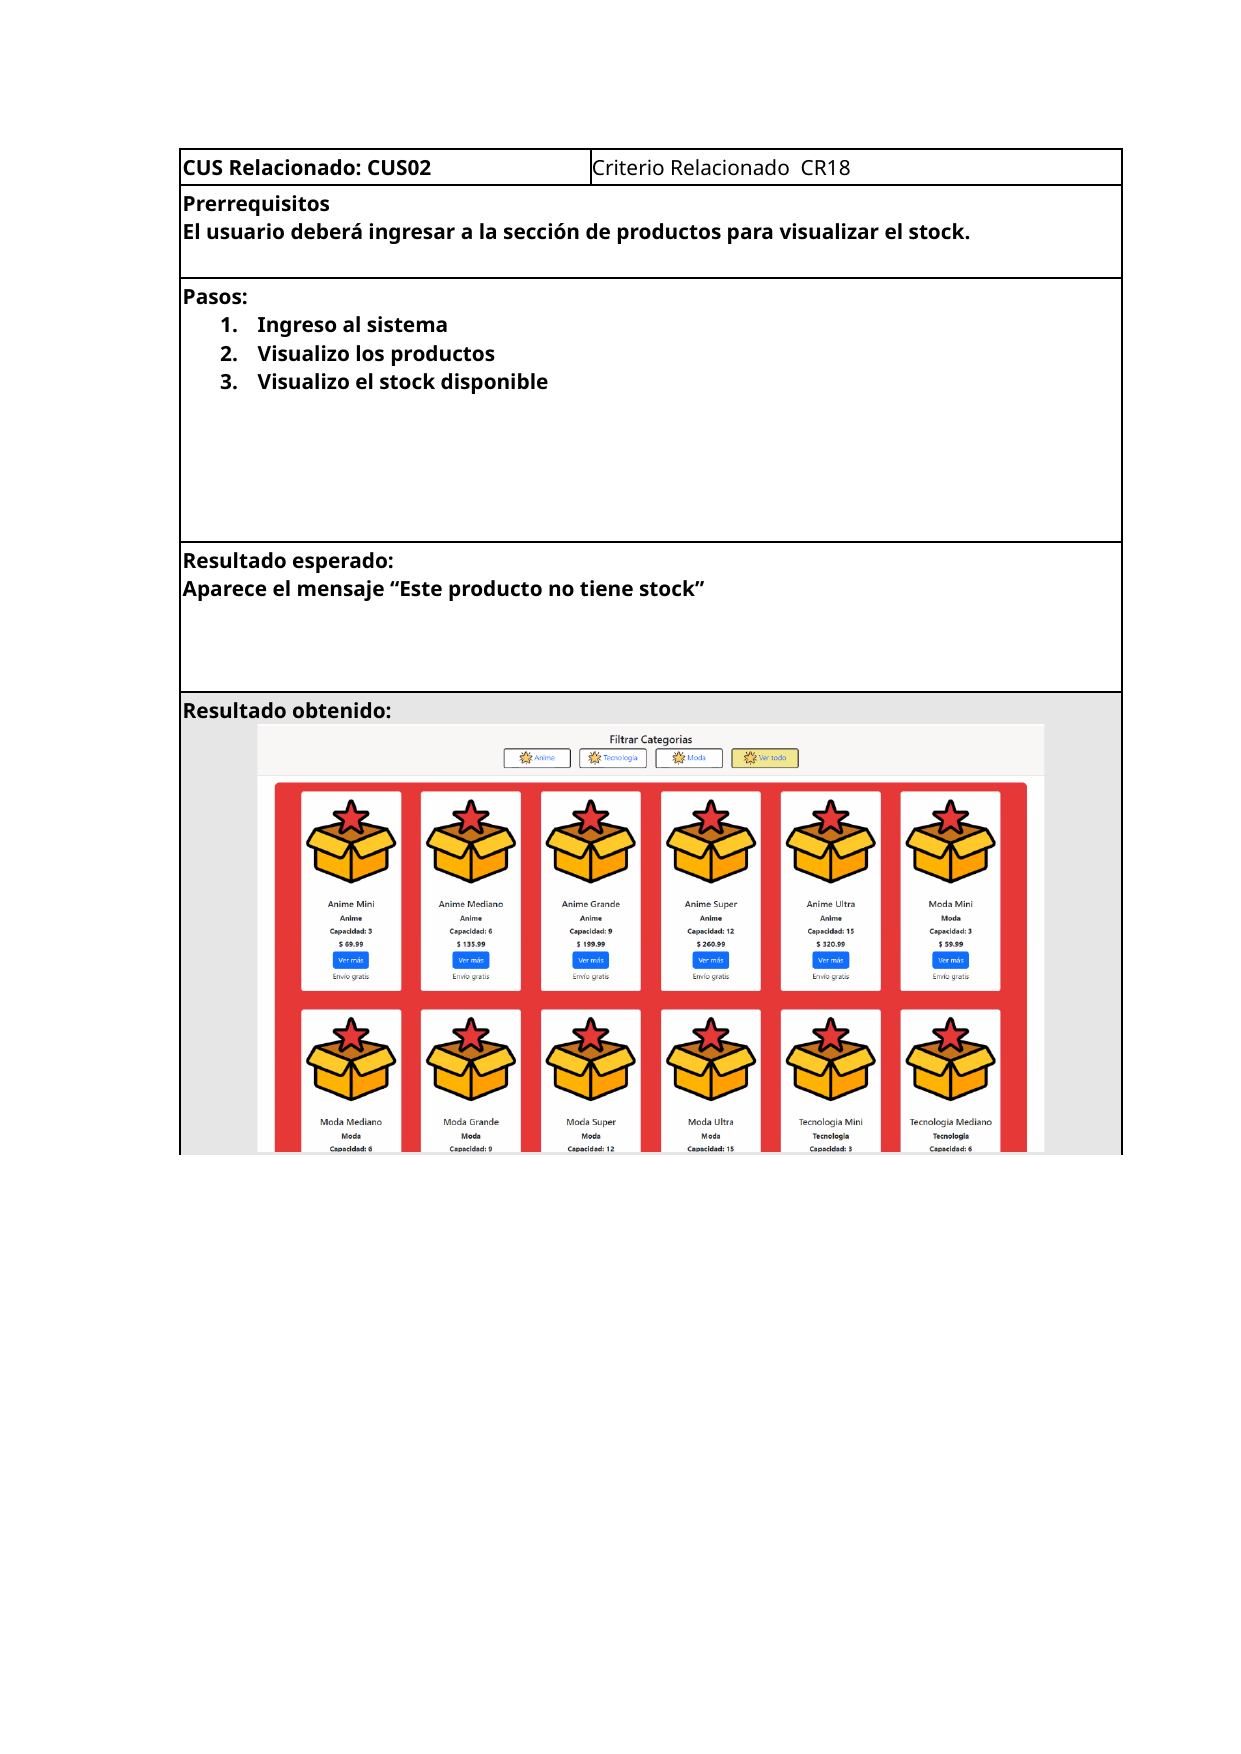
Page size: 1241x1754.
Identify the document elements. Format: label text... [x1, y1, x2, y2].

table_cell Prerrequisitos El usuario deberá ingresar a la sección de productos para visualizar el stock. [181, 186, 1121, 277]
table_cell Criterio Relacionado CR18 [592, 150, 1121, 184]
picture [257, 724, 1045, 1152]
table_cell Resultado obtenido: [181, 693, 1121, 1155]
table_cell Pasos: Ingreso al sistema Visualizo los productos Visualizo el stock disponible [181, 279, 1121, 541]
table_cell Resultado esperado: Aparece el mensaje “Este producto no tiene stock” [181, 543, 1121, 691]
table_cell CUS Relacionado: CUS02 [181, 150, 590, 184]
